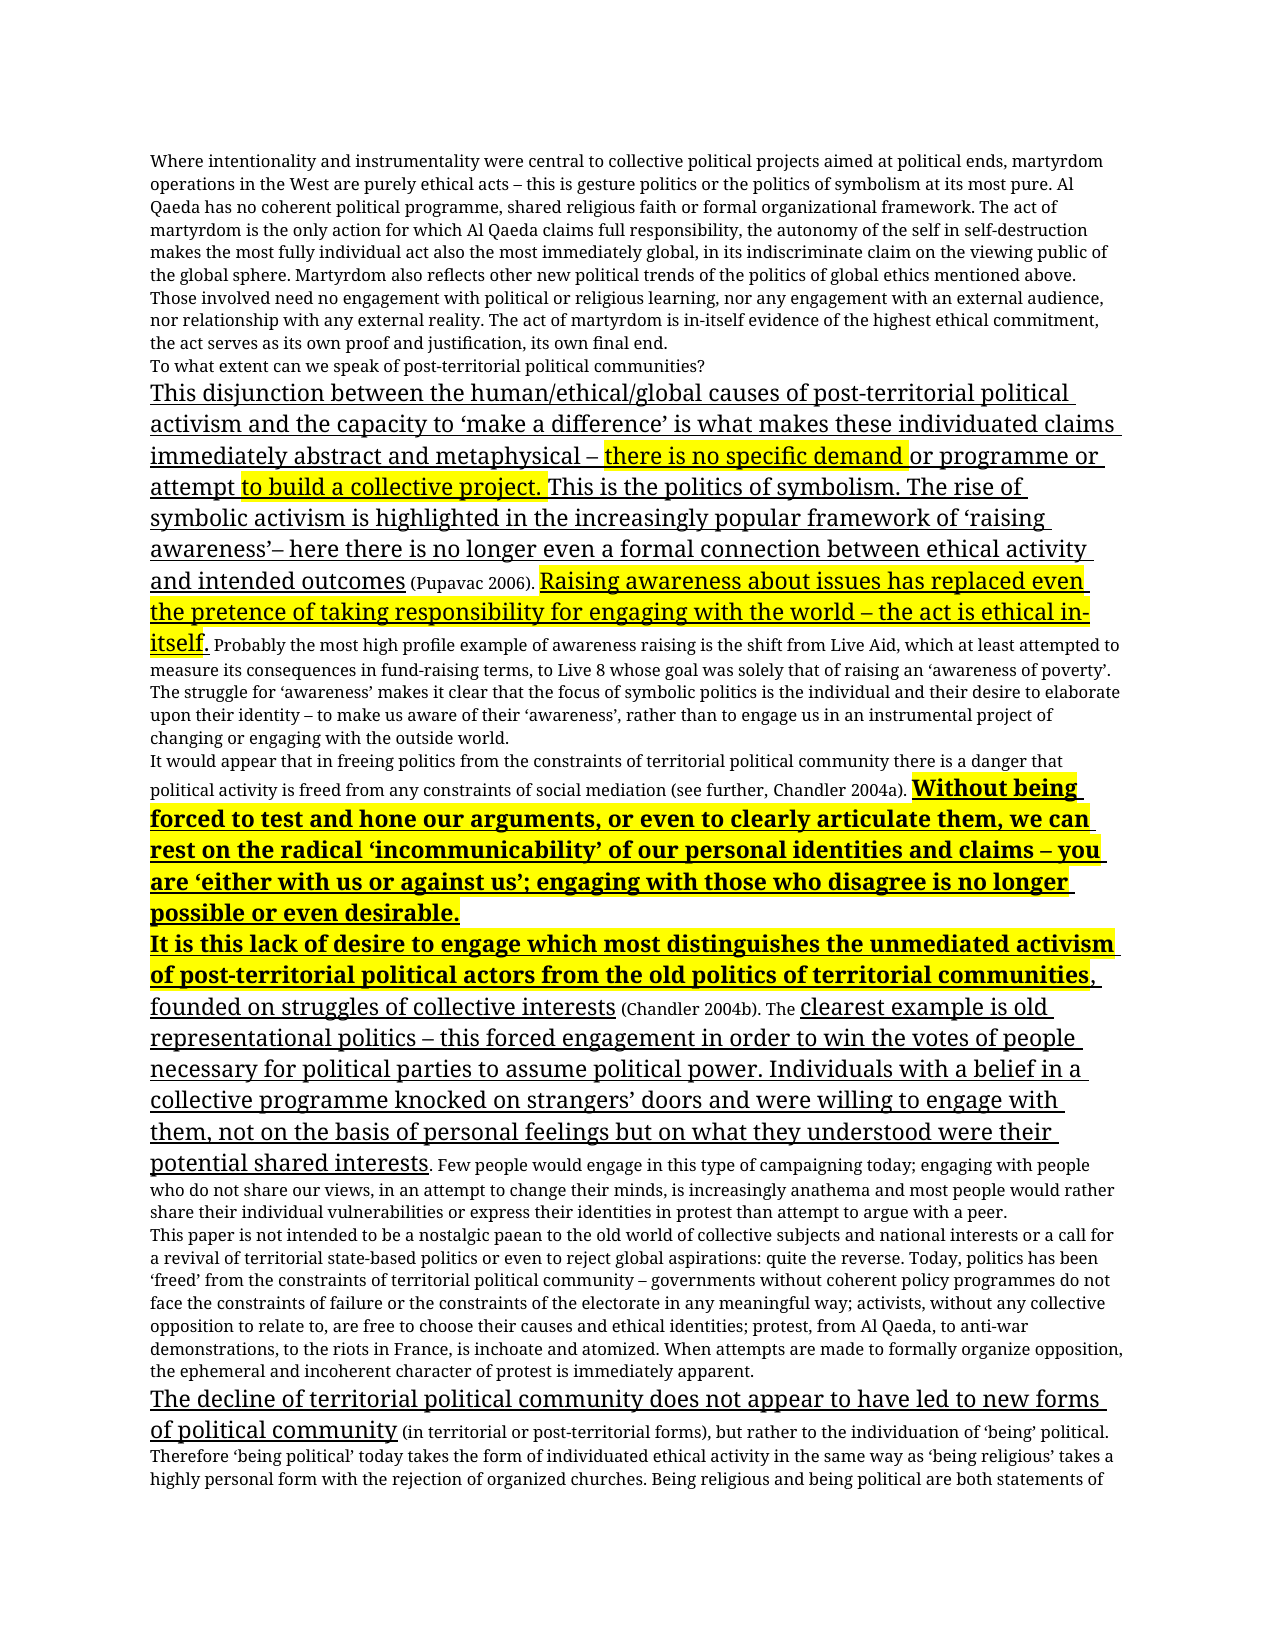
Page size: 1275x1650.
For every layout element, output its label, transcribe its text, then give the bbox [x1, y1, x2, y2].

text This disjunction between the human/ethical/global causes of post-territorial political activism and the capacity to ‘make a difference’ is what makes these individuated claims immediately abstract and metaphysical – there is no specific demand or programme or attempt to build a collective project. This is the politics of symbolism. The rise of symbolic activism is highlighted in the increasingly popular framework of ‘raising awareness’– here there is no longer even a formal connection between ethical activity and intended outcomes (Pupavac 2006). Raising awareness about issues has replaced even the pretence of taking responsibility for engaging with the world – the act is ethical in-itself. Probably the most high profile example of awareness raising is the shift from Live Aid, which at least attempted to measure its consequences in fund-raising terms, to Live 8 whose goal was solely that of raising an ‘awareness of poverty’. The struggle for ‘awareness’ makes it clear that the focus of symbolic politics is the individual and their desire to elaborate upon their identity – to make us aware of their ‘awareness’, rather than to engage us in an instrumental project of changing or engaging with the outside world. [150, 377, 1125, 749]
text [150, 1382, 1125, 1490]
text It is this lack of desire to engage which most distinguishes the unmediated activism of post-territorial political actors from the old politics of territorial communities, founded on struggles of collective interests (Chandler 2004b). The clearest example is old representational politics – this forced engagement in order to win the votes of people necessary for political parties to assume political power. Individuals with a belief in a collective programme knocked on strangers’ doors and were willing to engage with them, not on the basis of personal feelings but on what they understood were their potential shared interests. Few people would engage in this type of campaigning today; engaging with people who do not share our views, in an attempt to change their minds, is increasingly anathema and most people would rather share their individual vulnerabilities or express their identities in protest than attempt to argue with a peer. [150, 928, 1125, 1223]
text Where intentionality and instrumentality were central to collective political projects aimed at political ends, martyrdom operations in the West are purely ethical acts – this is gesture politics or the politics of symbolism at its most pure. Al Qaeda has no coherent political programme, shared religious faith or formal organizational framework. The act of martyrdom is the only action for which Al Qaeda claims full responsibility, the autonomy of the self in self-destruction makes the most fully individual act also the most immediately global, in its indiscriminate claim on the viewing public of the global sphere. Martyrdom also reflects other new political trends of the politics of global ethics mentioned above. Those involved need no engagement with political or religious learning, nor any engagement with an external audience, nor relationship with any external reality. The act of martyrdom is in-itself evidence of the highest ethical commitment, the act serves as its own proof and justification, its own final end. [150, 150, 1125, 354]
text This paper is not intended to be a nostalgic paean to the old world of collective subjects and national interests or a call for a revival of territorial state-based politics or even to reject global aspirations: quite the reverse. Today, politics has been ‘freed’ from the constraints of territorial political community – governments without coherent policy programmes do not face the constraints of failure or the constraints of the electorate in any meaningful way; activists, without any collective opposition to relate to, are free to choose their causes and ethical identities; protest, from Al Qaeda, to anti-war demonstrations, to the riots in France, is inchoate and atomized. When attempts are made to formally organize opposition, the ephemeral and incoherent character of protest is immediately apparent. [150, 1223, 1125, 1382]
text To what extent can we speak of post-territorial political communities? [150, 354, 1125, 377]
text It would appear that in freeing politics from the constraints of territorial political community there is a danger that political activity is freed from any constraints of social mediation (see further, Chandler 2004a). Without being forced to test and hone our arguments, or even to clearly articulate them, we can rest on the radical ‘incommunicability’ of our personal identities and claims – you are ‘either with us or against us’; engaging with those who disagree is no longer possible or even desirable. [150, 749, 1125, 928]
